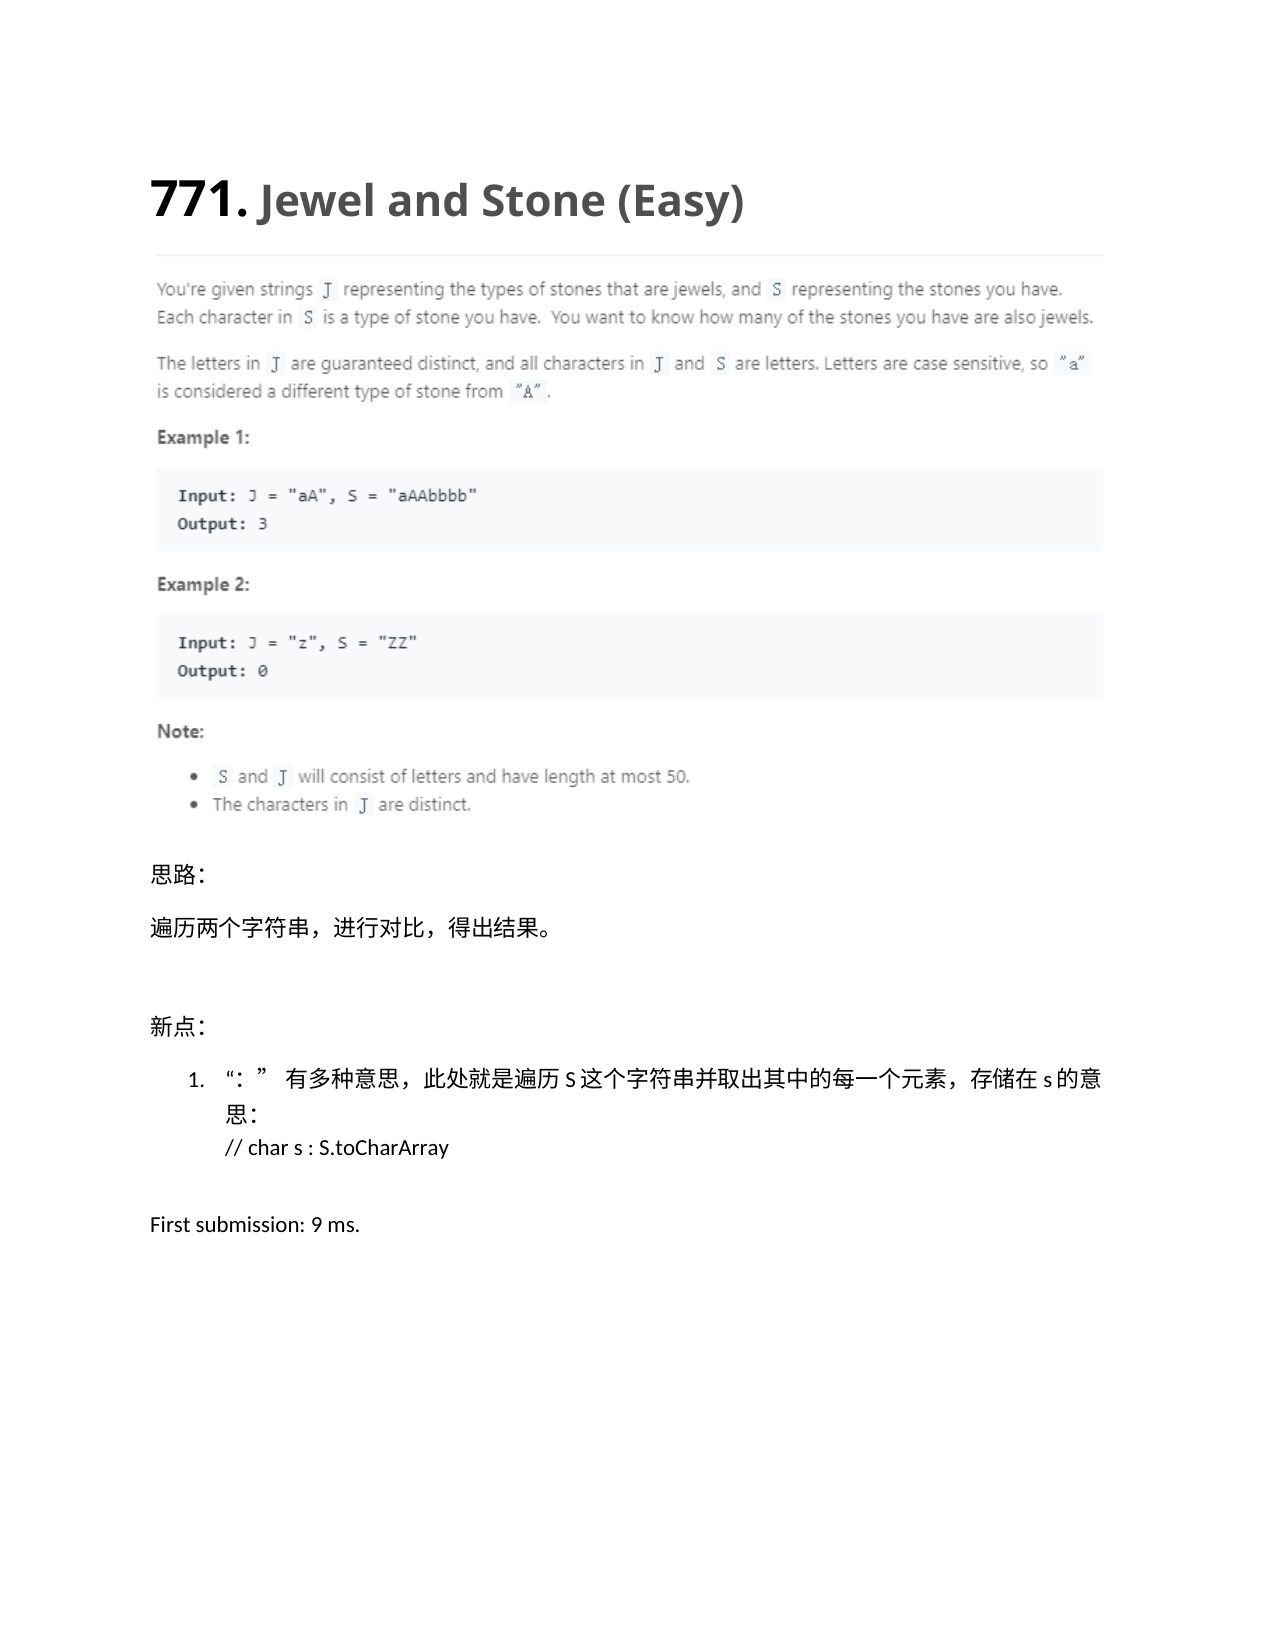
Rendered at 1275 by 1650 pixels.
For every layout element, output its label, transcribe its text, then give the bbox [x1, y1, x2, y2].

text First submission: 9 ms. [150, 1210, 1125, 1238]
text 新点： [150, 1009, 1125, 1042]
subtitle 771. Jewel and Stone (Easy) [150, 162, 1125, 231]
text 遍历两个字符串，进行对比，得出结果。 [150, 909, 1125, 943]
picture [150, 255, 1125, 839]
text 思路： [150, 857, 1125, 890]
list “：” 有多种意思，此处就是遍历S这个字符串并取出其中的每一个元素，存储在s的意思： [187, 1061, 1125, 1130]
list // char s : S.toCharArray [225, 1133, 1125, 1161]
